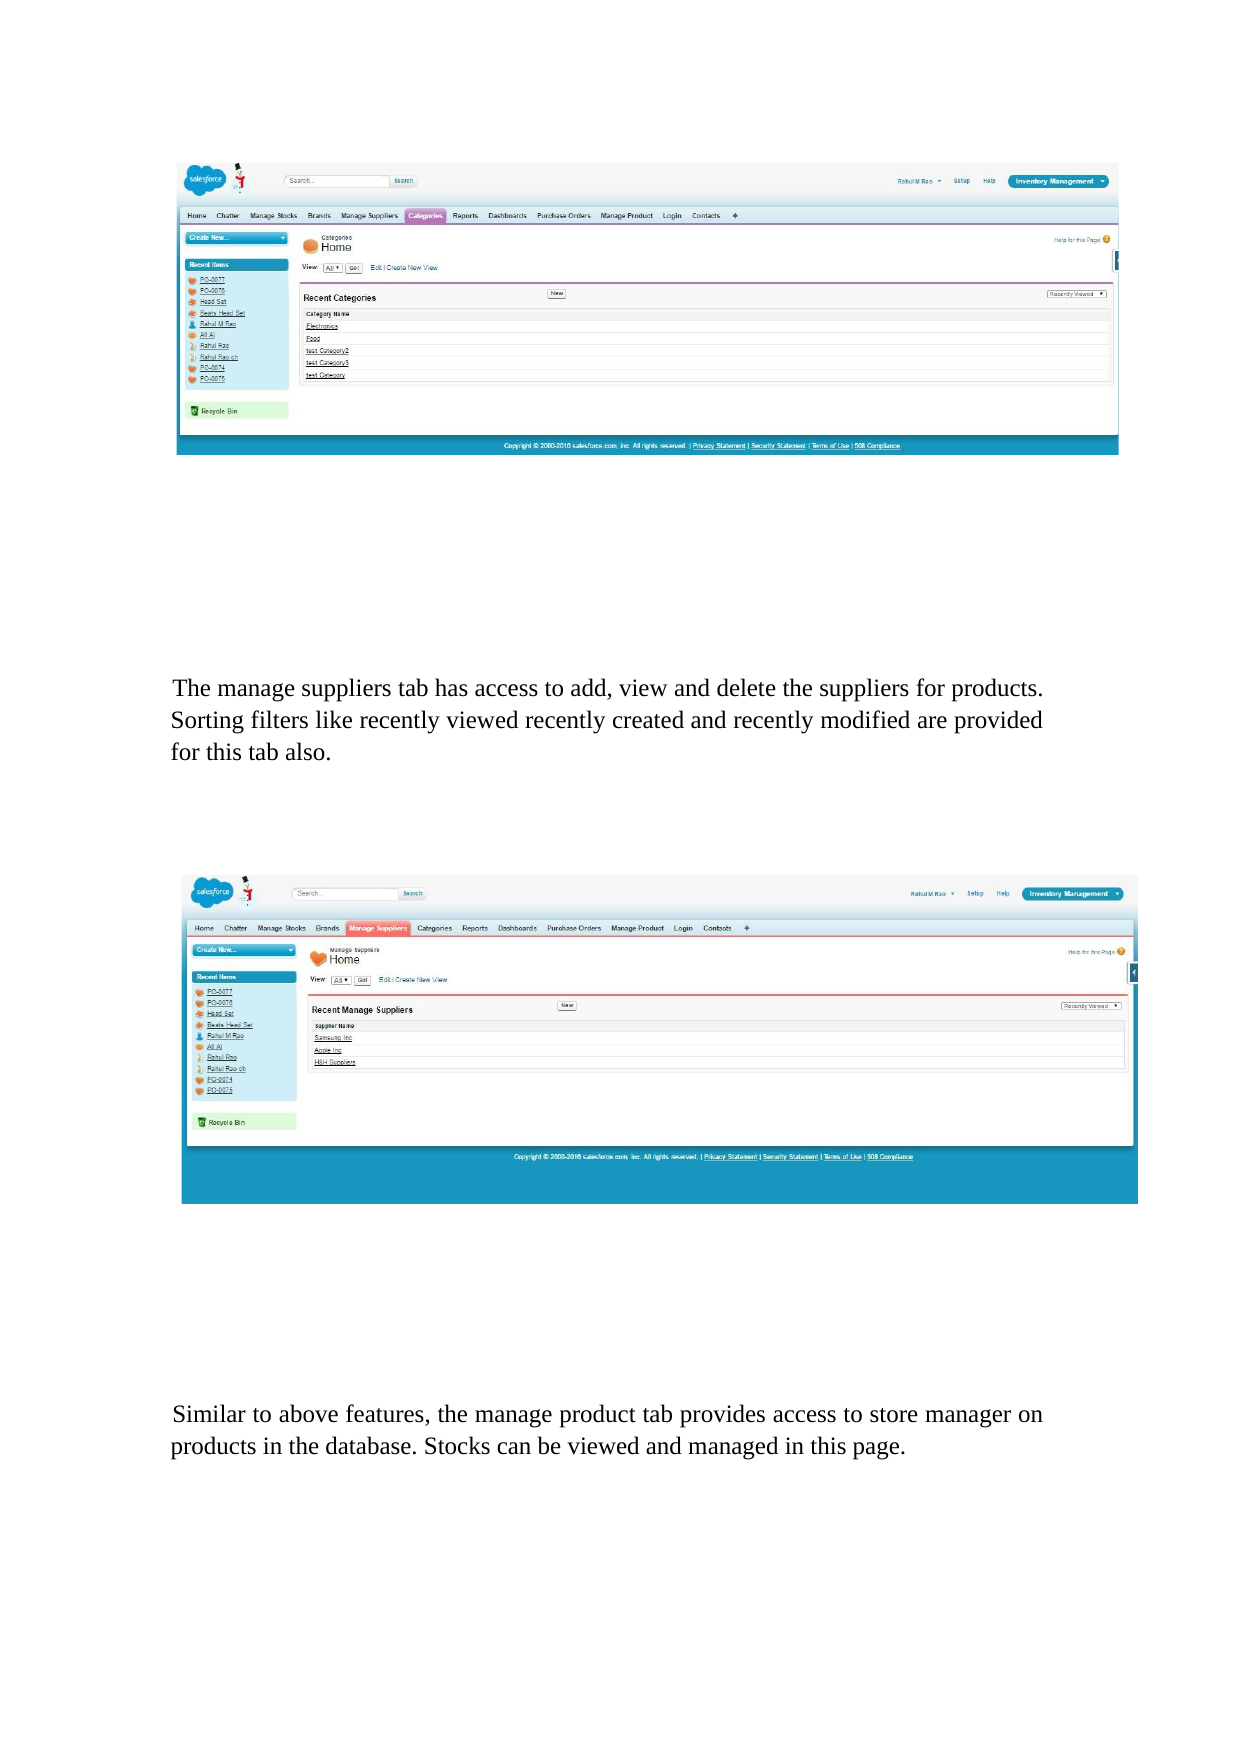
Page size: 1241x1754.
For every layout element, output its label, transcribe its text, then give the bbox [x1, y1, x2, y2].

picture [176, 163, 1119, 455]
text The manage suppliers tab has access to add, view and delete the suppliers for products. Sorting filters like recently viewed recently created and recently modified are provided for this tab also. [170, 673, 1044, 765]
picture [181, 875, 1138, 1204]
text Similar to above features, the manage product tab provides access to store manager on products in the database. Stocks can be viewed and managed in this page. [170, 1399, 1044, 1460]
